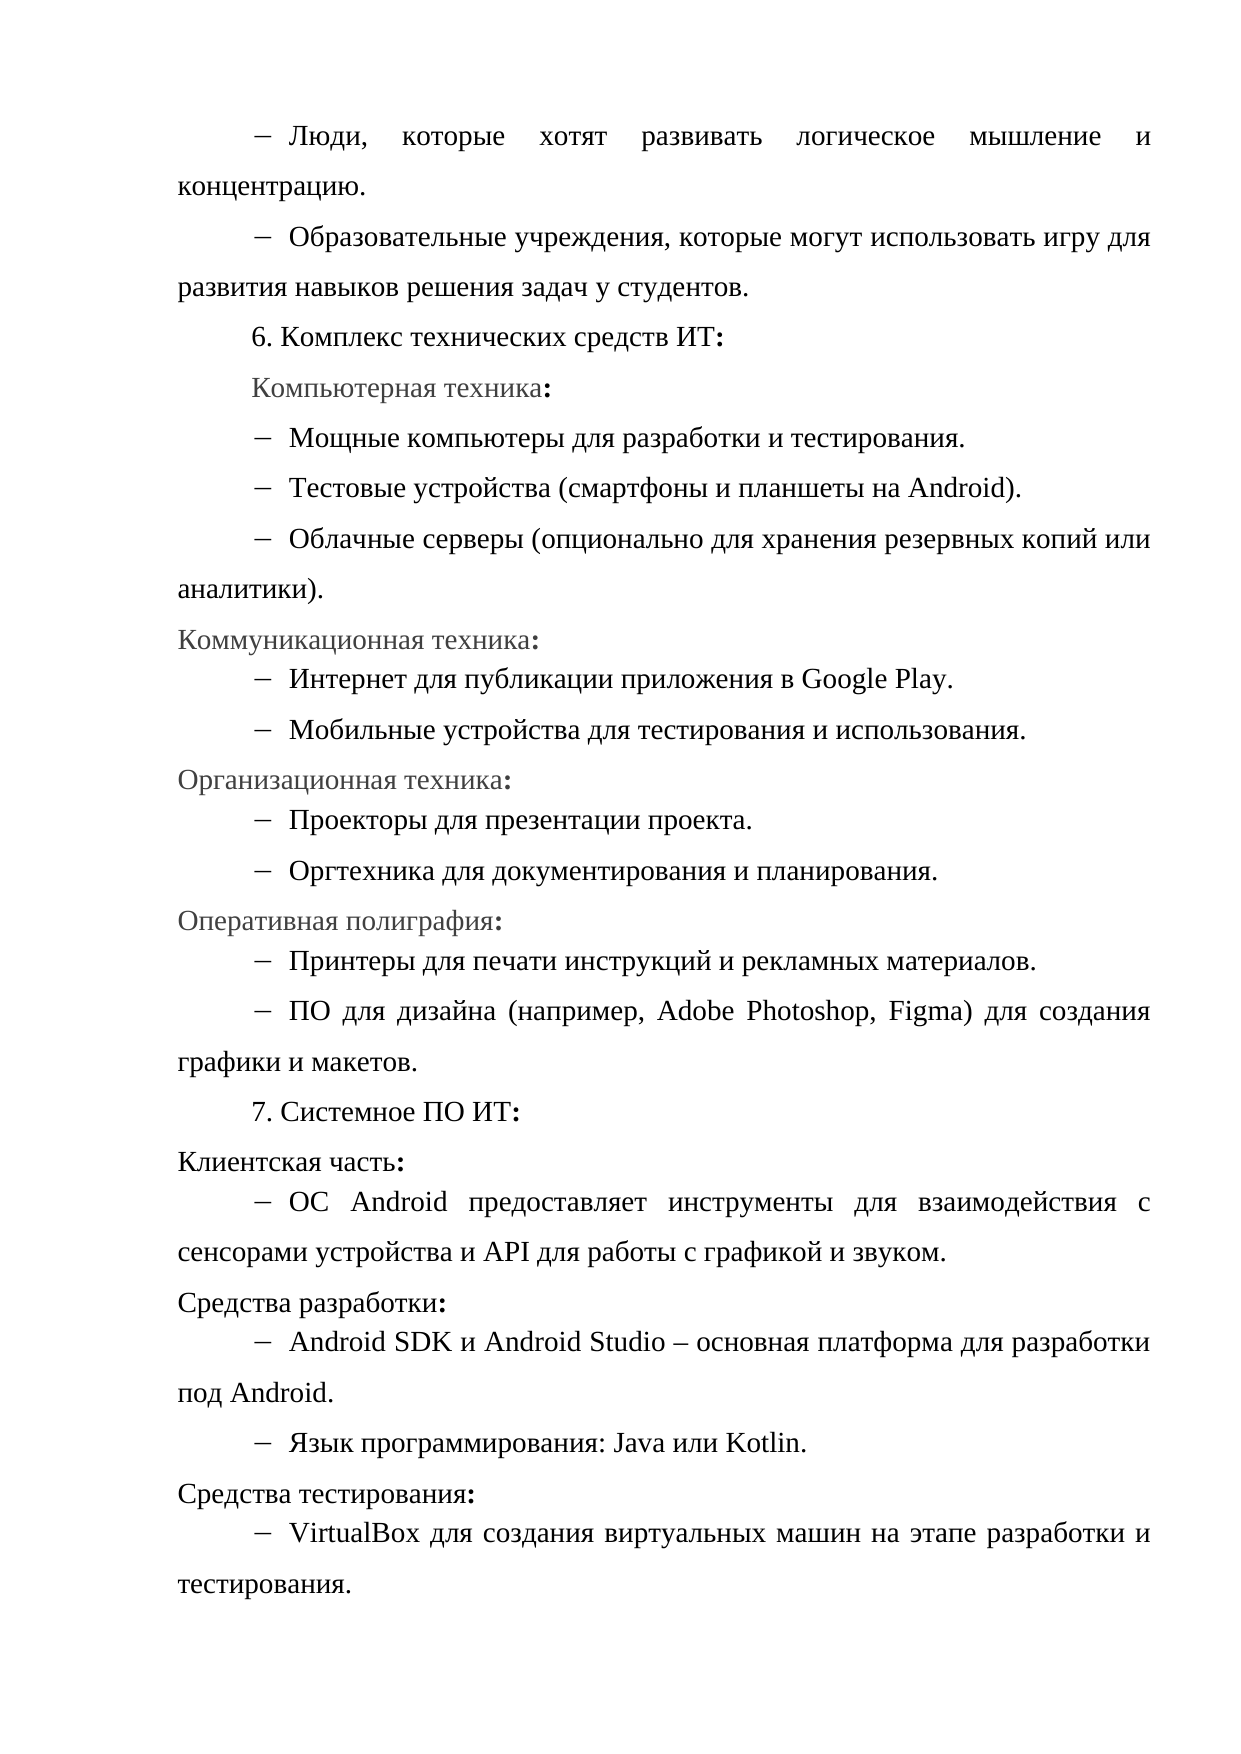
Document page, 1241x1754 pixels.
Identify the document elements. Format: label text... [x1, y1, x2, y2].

list Тестовые устройства (смартфоны и планшеты на Android). [177, 471, 1152, 504]
list Образовательные учреждения, которые могут использовать игру для развития навыков решения задач у студентов. [177, 219, 1152, 303]
text Оперативная полиграфия: [177, 903, 1152, 937]
list Принтеры для печати инструкций и рекламных материалов. [177, 943, 1152, 976]
text Клиентская часть: [177, 1144, 1152, 1178]
list Комплекс технических средств ИТ: [177, 319, 1152, 353]
list Android SDK и Android Studio – основная платформа для разработки под Android. [177, 1324, 1152, 1408]
list Мощные компьютеры для разработки и тестирования. [177, 420, 1152, 454]
list ПО для дизайна (например, Adobe Photoshop, Figma) для создания графики и макетов. [177, 993, 1152, 1077]
list Язык программирования: Java или Kotlin. [177, 1425, 1152, 1459]
list VirtualBox для создания виртуальных машин на этапе разработки и тестирования. [177, 1516, 1152, 1599]
text Коммуникационная техника: [177, 622, 1152, 655]
list Проекторы для презентации проекта. [177, 802, 1152, 836]
text Средства тестирования: [177, 1476, 1152, 1509]
list Интернет для публикации приложения в Google Play. [177, 662, 1152, 695]
list Люди, которые хотят развивать логическое мышление и концентрацию. [177, 118, 1152, 202]
text Средства разработки: [177, 1285, 1152, 1318]
list Мобильные устройства для тестирования и использования. [177, 712, 1152, 746]
list Оргтехника для документирования и планирования. [177, 853, 1152, 886]
list Системное ПО ИТ: [177, 1094, 1152, 1127]
list Облачные серверы (опционально для хранения резервных копий или аналитики). [177, 521, 1152, 605]
list ОС Android предоставляет инструменты для взаимодействия с сенсорами устройства и API для работы с графикой и звуком. [177, 1184, 1152, 1268]
text Организационная техника: [177, 762, 1152, 796]
list Компьютерная техника: [251, 370, 1152, 403]
